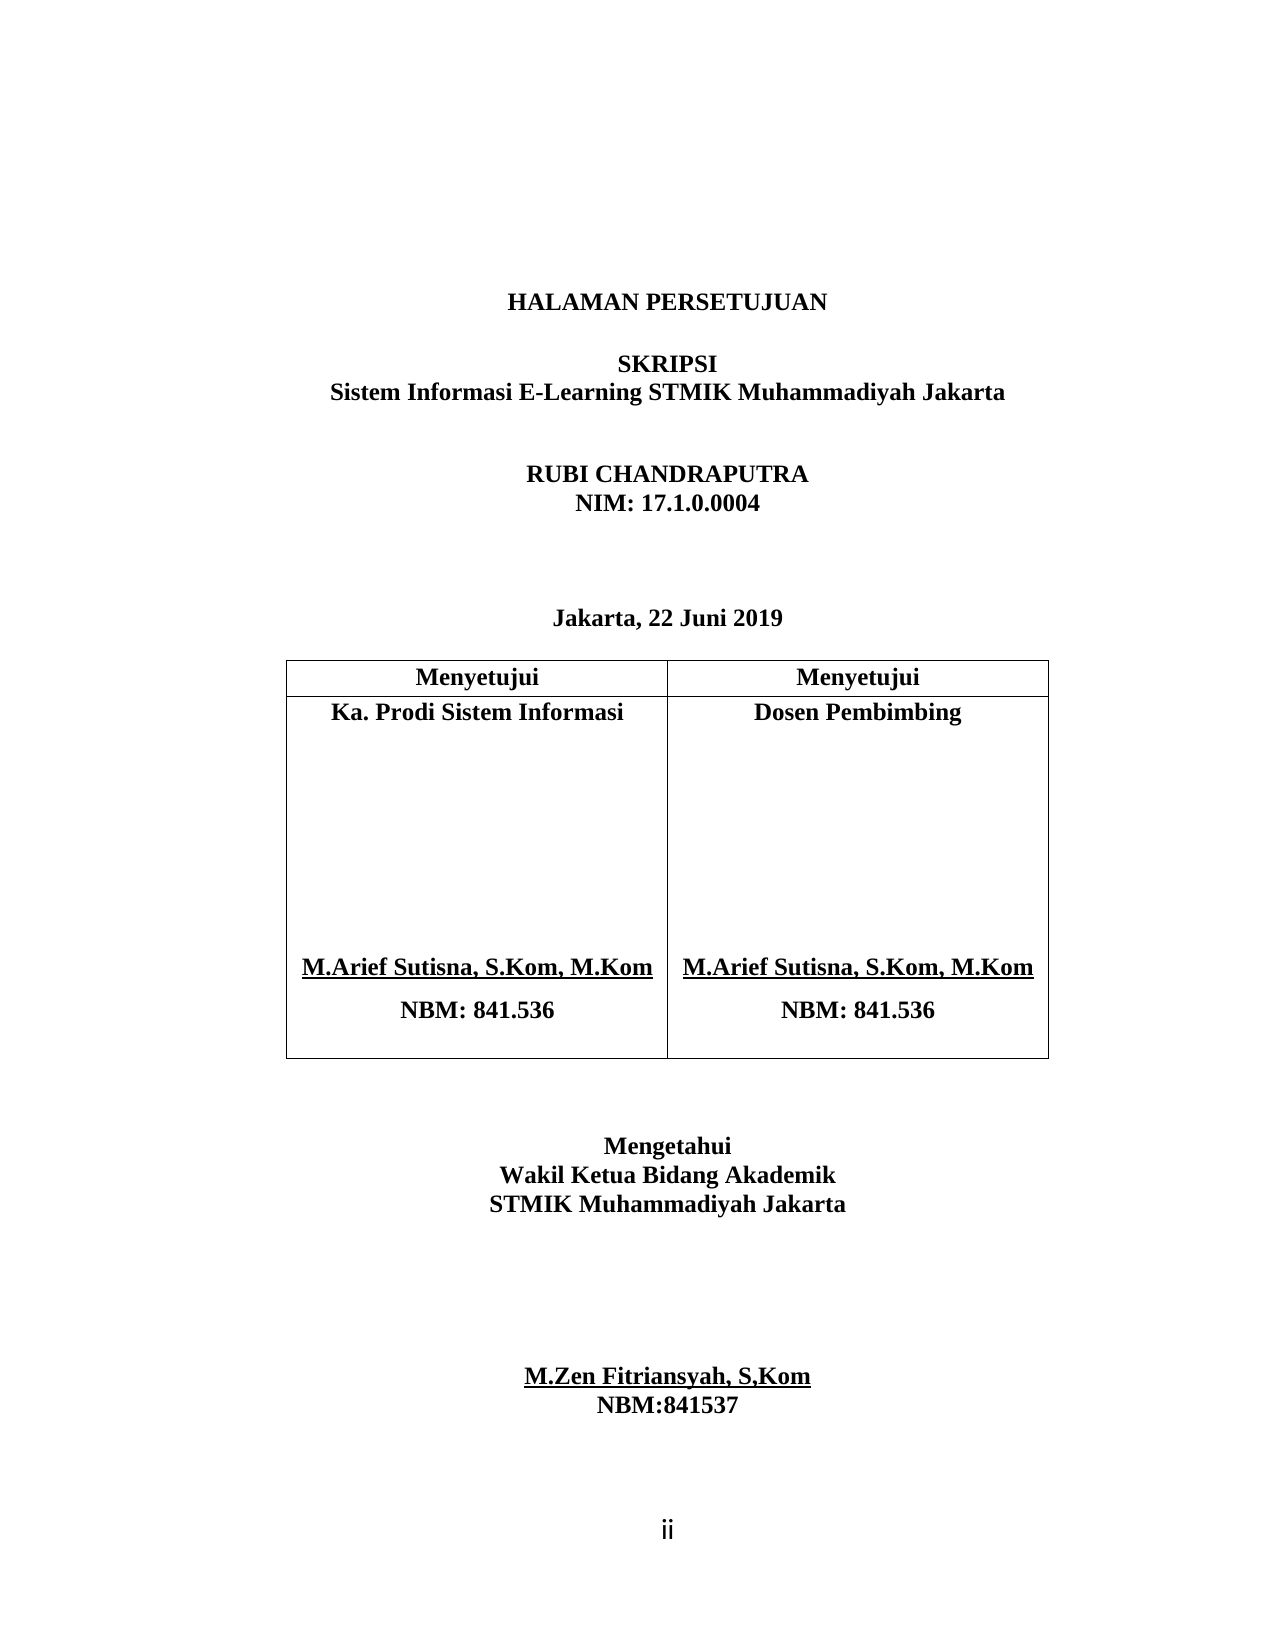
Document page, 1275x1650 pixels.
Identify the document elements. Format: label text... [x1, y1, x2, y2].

text Mengetahui [237, 1131, 1098, 1160]
text Wakil Ketua Bidang Akademik [237, 1160, 1098, 1189]
text NBM:841537 [237, 1390, 1098, 1419]
text M.Zen Fitriansyah, S,Kom [237, 1361, 1098, 1390]
text SKRIPSI [237, 349, 1098, 377]
text STMIK Muhammadiyah Jakarta [237, 1189, 1098, 1217]
table_cell Ka. Prodi Sistem Informasi M.Arief Sutisna, S.Kom, M.Kom NBM: 841.536 [287, 697, 667, 1058]
table_header Menyetujui [668, 661, 1048, 696]
text Sistem Informasi E-Learning STMIK Muhammadiyah Jakarta [237, 377, 1098, 406]
table_cell Dosen Pembimbing M.Arief Sutisna, S.Kom, M.Kom NBM: 841.536 [668, 697, 1048, 1058]
text NIM: 17.1.0.0004 [237, 488, 1098, 516]
text RUBI CHANDRAPUTRA [237, 459, 1098, 488]
subtitle HALAMAN PERSETUJUAN [237, 287, 1098, 316]
table_header Menyetujui [287, 661, 667, 696]
text Jakarta, 22 Juni 2019 [237, 603, 1098, 631]
